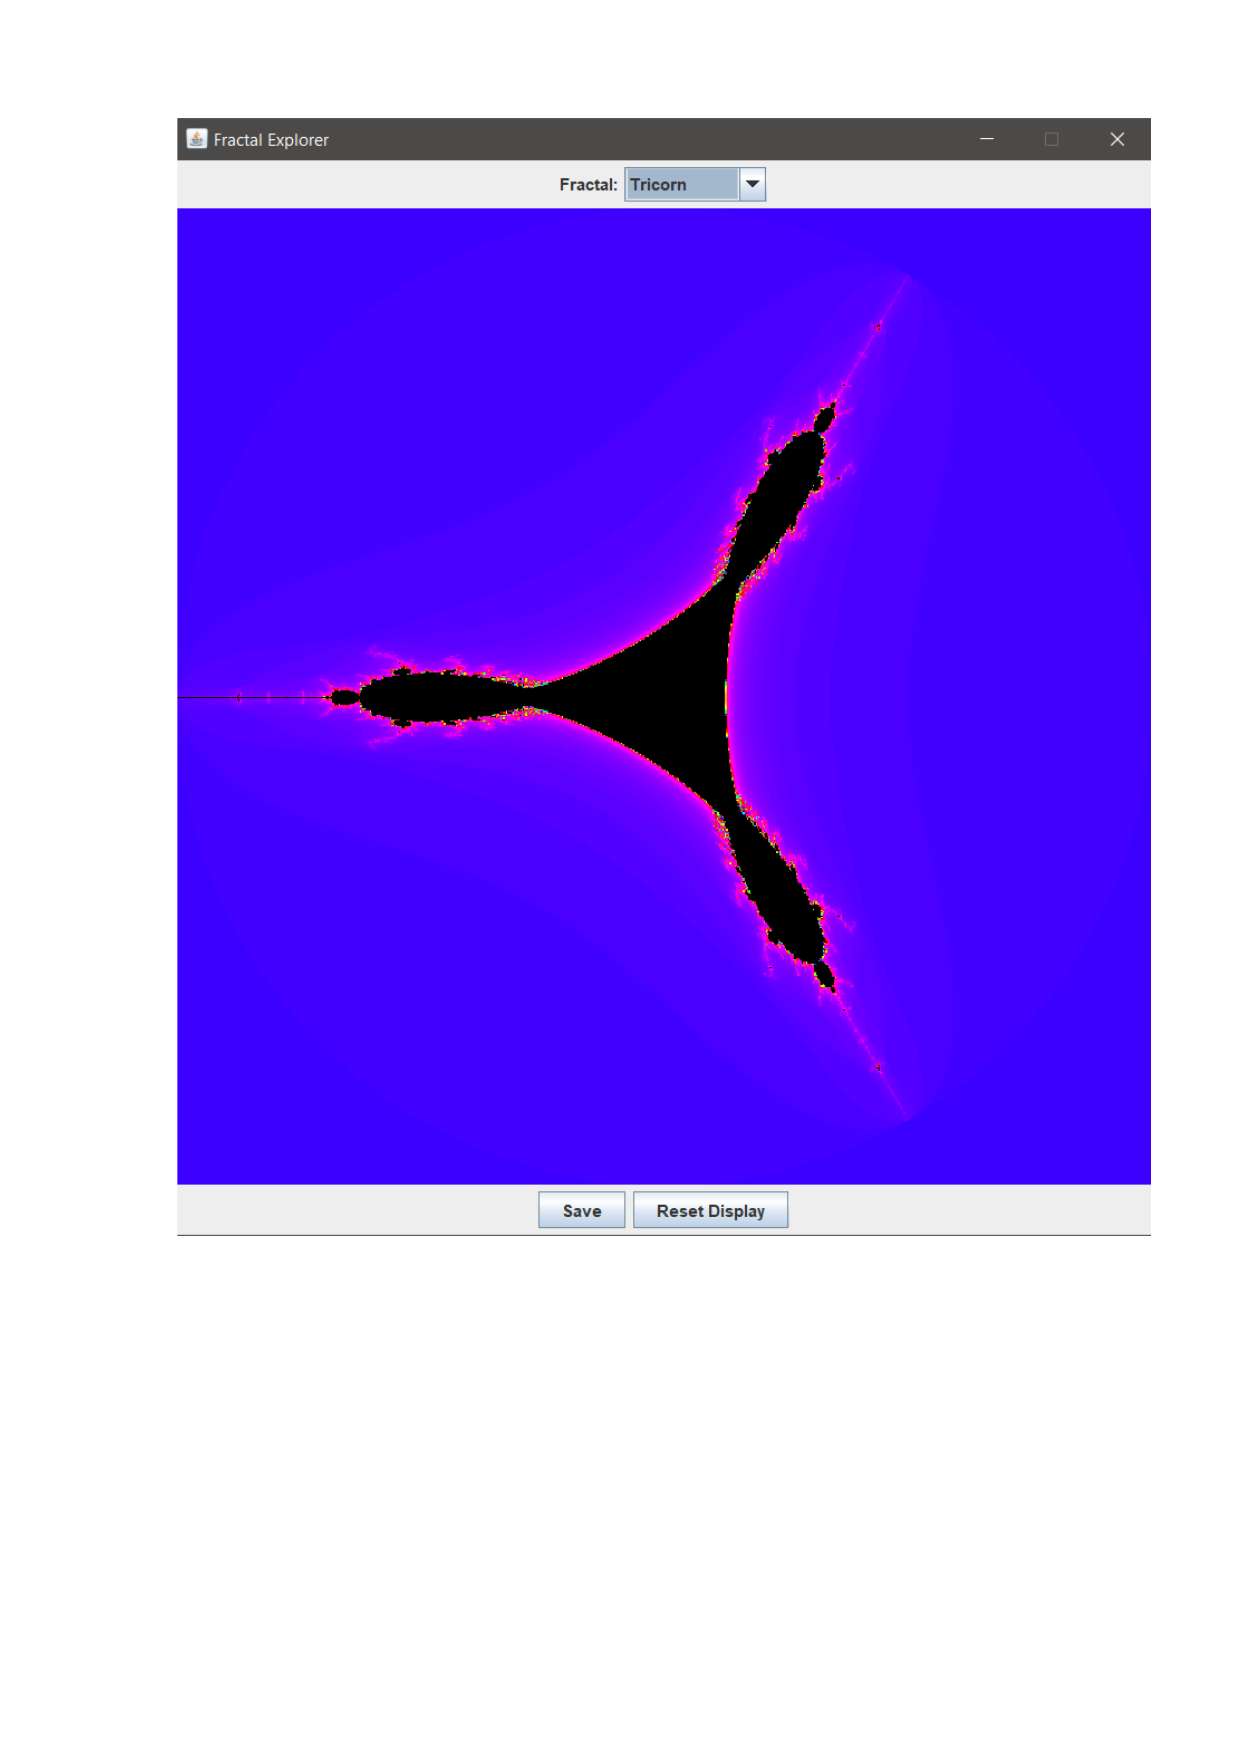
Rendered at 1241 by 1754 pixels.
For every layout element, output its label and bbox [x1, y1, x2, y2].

picture [177, 118, 1151, 1236]
